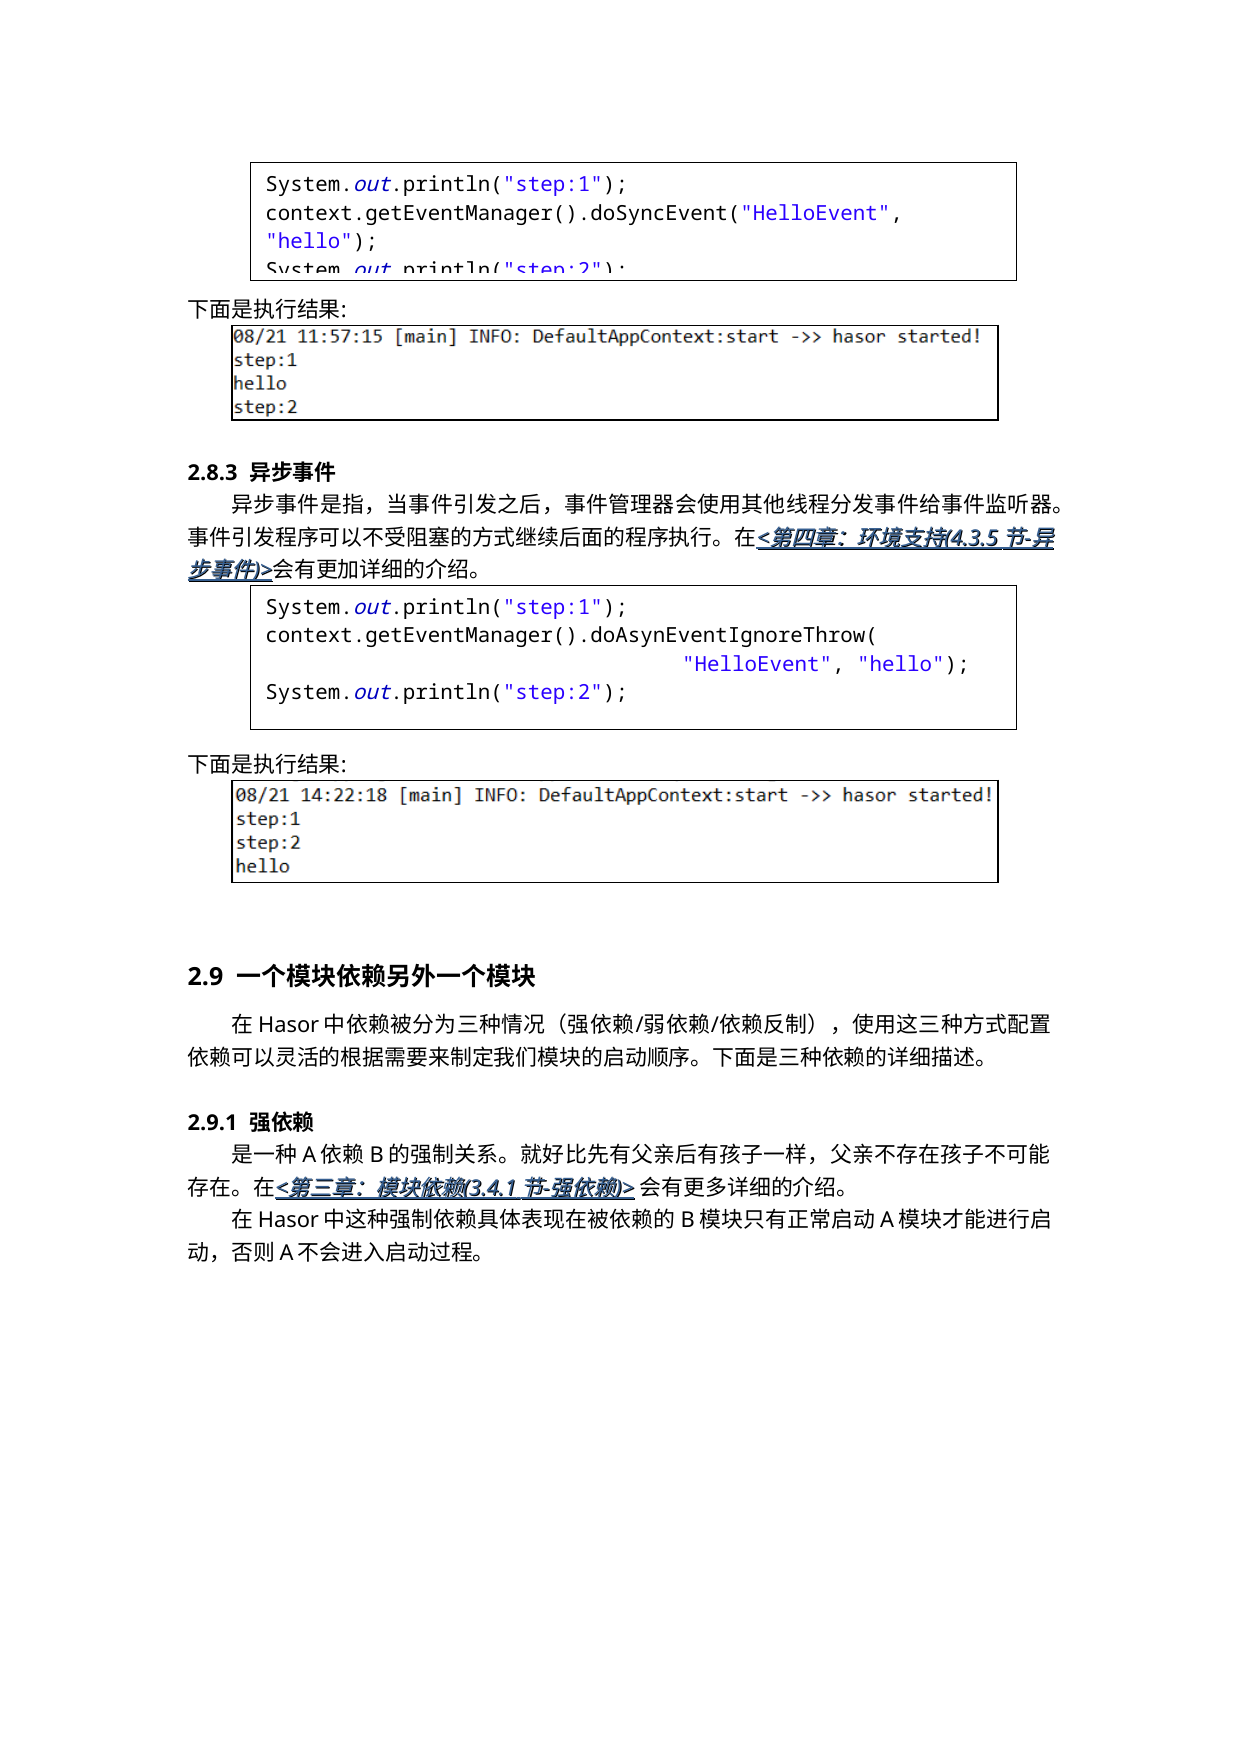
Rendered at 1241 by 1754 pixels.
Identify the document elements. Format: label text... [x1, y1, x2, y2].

text 是一种A依赖B的强制关系。就好比先有父亲后有孩子一样，父亲不存在孩子不可能存在。在<第三章：模块依赖(3.4.1节-强依赖)> 会有更多详细的介绍。 [187, 1137, 1053, 1202]
text 异步事件是指，当事件引发之后，事件管理器会使用其他线程分发事件给事件监听器。事件引发程序可以不受阻塞的方式继续后面的程序执行。在<第四章：环境支持(4.3.5节-异步事件)>会有更加详细的介绍。 [187, 487, 1053, 584]
text 在Hasor中这种强制依赖具体表现在被依赖的B模块只有正常启动A模块才能进行启动，否则A不会进入启动过程。 [187, 1202, 1053, 1267]
subtitle 2.9 一个模块依赖另外一个模块 [187, 942, 1053, 1007]
text 下面是执行结果: [187, 747, 1053, 779]
picture [233, 326, 997, 419]
subtitle 2.8.3 异步事件 [187, 454, 1053, 487]
text 在Hasor中依赖被分为三种情况（强依赖/弱依赖/依赖反制），使用这三种方式配置依赖可以灵活的根据需要来制定我们模块的启动顺序。下面是三种依赖的详细描述。 [187, 1007, 1053, 1072]
text 下面是执行结果: [187, 292, 1053, 324]
picture [233, 781, 997, 882]
subtitle 2.9.1 强依赖 [187, 1104, 1053, 1137]
